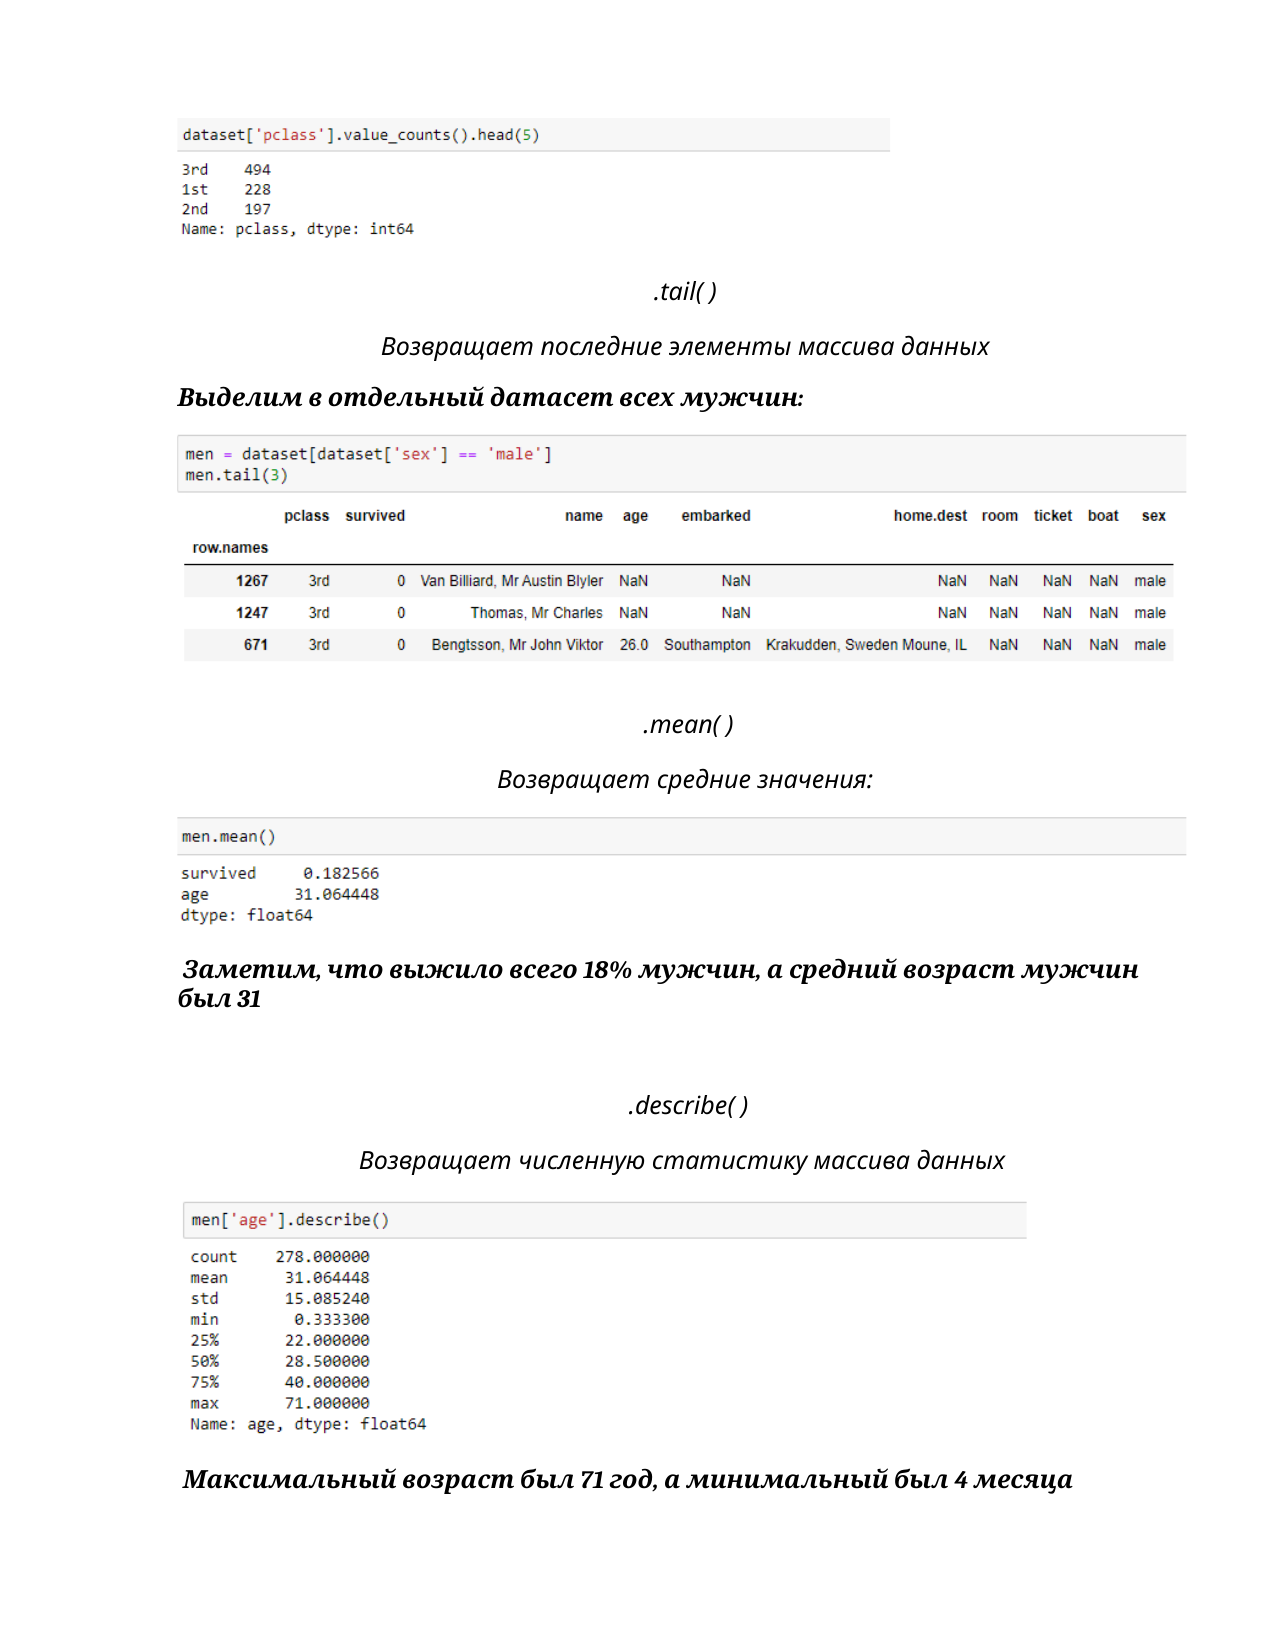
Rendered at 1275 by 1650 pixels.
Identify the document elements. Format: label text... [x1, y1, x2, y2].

picture [177, 816, 1187, 938]
text .tail( ) [177, 274, 1186, 308]
picture [177, 431, 1187, 671]
text Заметим, что выжило всего 18% мужчин, а средний возраст мужчин был 31 [177, 956, 1186, 1014]
text Возвращает средние значения: [177, 761, 1186, 795]
text Возвращает численную статистику массива данных [177, 1142, 1186, 1177]
text Максимальный возраст был 71 год, а минимальный был 4 месяца [177, 1466, 1186, 1495]
text .describe( ) [177, 1088, 1186, 1122]
text .mean( ) [177, 706, 1186, 740]
picture [177, 1197, 1027, 1448]
picture [177, 118, 891, 255]
text Возвращает последние элементы массива данных [177, 328, 1186, 363]
text Выделим в отдельный датасет всех мужчин: [177, 383, 1186, 412]
